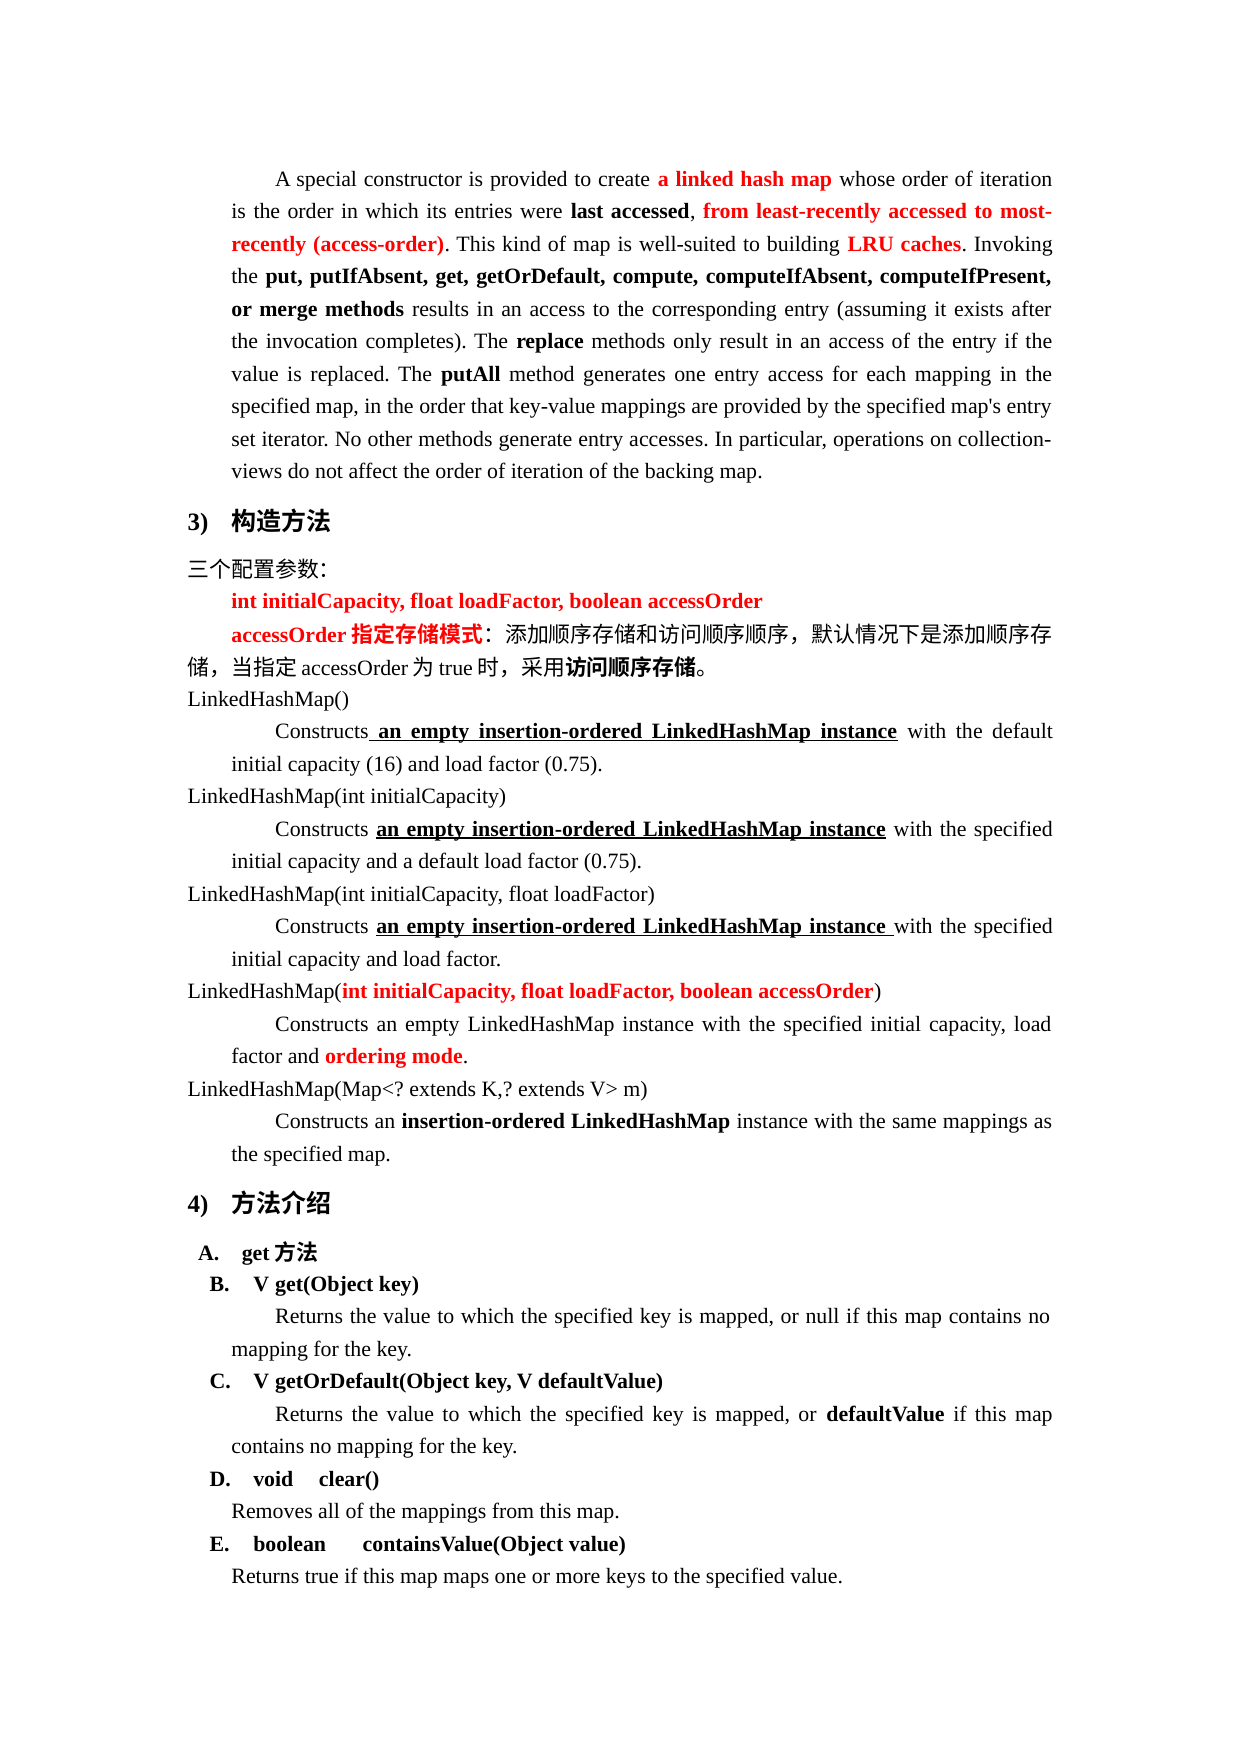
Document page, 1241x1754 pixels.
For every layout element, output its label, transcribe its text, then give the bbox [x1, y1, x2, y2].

text accessOrder 指定存储模式：添加顺序存储和访问顺序顺序，默认情况下是添加顺序存储，当指定accessOrder为true时，采用访问顺序存储。 [187, 617, 1053, 682]
text Constructs an empty insertion-ordered LinkedHashMap instance with the specified initial capacity and a default load factor (0.75). [231, 812, 1053, 877]
text LinkedHashMap(int initialCapacity, float loadFactor, boolean accessOrder) [187, 974, 1053, 1007]
subtitle V get(Object key) [209, 1267, 1031, 1299]
subtitle 方法介绍 [187, 1169, 1053, 1234]
text LinkedHashMap(int initialCapacity, float loadFactor) [187, 877, 1053, 909]
subtitle V getOrDefault(Object key, V defaultValue) [209, 1364, 1031, 1397]
text LinkedHashMap() [187, 682, 1053, 714]
text LinkedHashMap(Map<? extends K,? extends V> m) [187, 1072, 1053, 1104]
text Returns true if this map maps one or more keys to the specified value. [187, 1559, 1053, 1592]
text A special constructor is provided to create a linked hash map whose order of iteration is the order in which its entries were last accessed, from least-recently accessed to most-recently (access-order). This kind of map is well-suited to building LRU caches. Invoking the put, putIfAbsent, get, getOrDefault, compute, computeIfAbsent, computeIfPresent, or merge methods results in an access to the corresponding entry (assuming it exists after the invocation completes). The replace methods only result in an access of the entry if the value is replaced. The putAll method generates one entry access for each mapping in the specified map, in the order that key-value mappings are provided by the specified map's entry set iterator. No other methods generate entry accesses. In particular, operations on collection-views do not affect the order of iteration of the backing map. [231, 162, 1053, 487]
subtitle 构造方法 [187, 487, 1053, 552]
text Constructs an empty LinkedHashMap instance with the specified initial capacity, load factor and ordering mode. [231, 1007, 1053, 1072]
subtitle get方法 [198, 1234, 1031, 1267]
text Returns the value to which the specified key is mapped, or null if this map contains no mapping for the key. [231, 1299, 1053, 1364]
subtitle boolean containsValue(Object value) [209, 1527, 1031, 1559]
text 三个配置参数： [187, 552, 1053, 584]
subtitle void clear() [209, 1462, 1031, 1494]
text Constructs an empty insertion-ordered LinkedHashMap instance with the specified initial capacity and load factor. [231, 909, 1053, 974]
text int initialCapacity, float loadFactor, boolean accessOrder [187, 584, 1053, 617]
text LinkedHashMap(int initialCapacity) [187, 779, 1053, 812]
text Constructs an empty insertion-ordered LinkedHashMap instance with the default initial capacity (16) and load factor (0.75). [231, 714, 1053, 779]
text Removes all of the mappings from this map. [187, 1494, 1053, 1527]
text Constructs an insertion-ordered LinkedHashMap instance with the same mappings as the specified map. [231, 1104, 1053, 1169]
text Returns the value to which the specified key is mapped, or defaultValue if this map contains no mapping for the key. [231, 1397, 1053, 1462]
